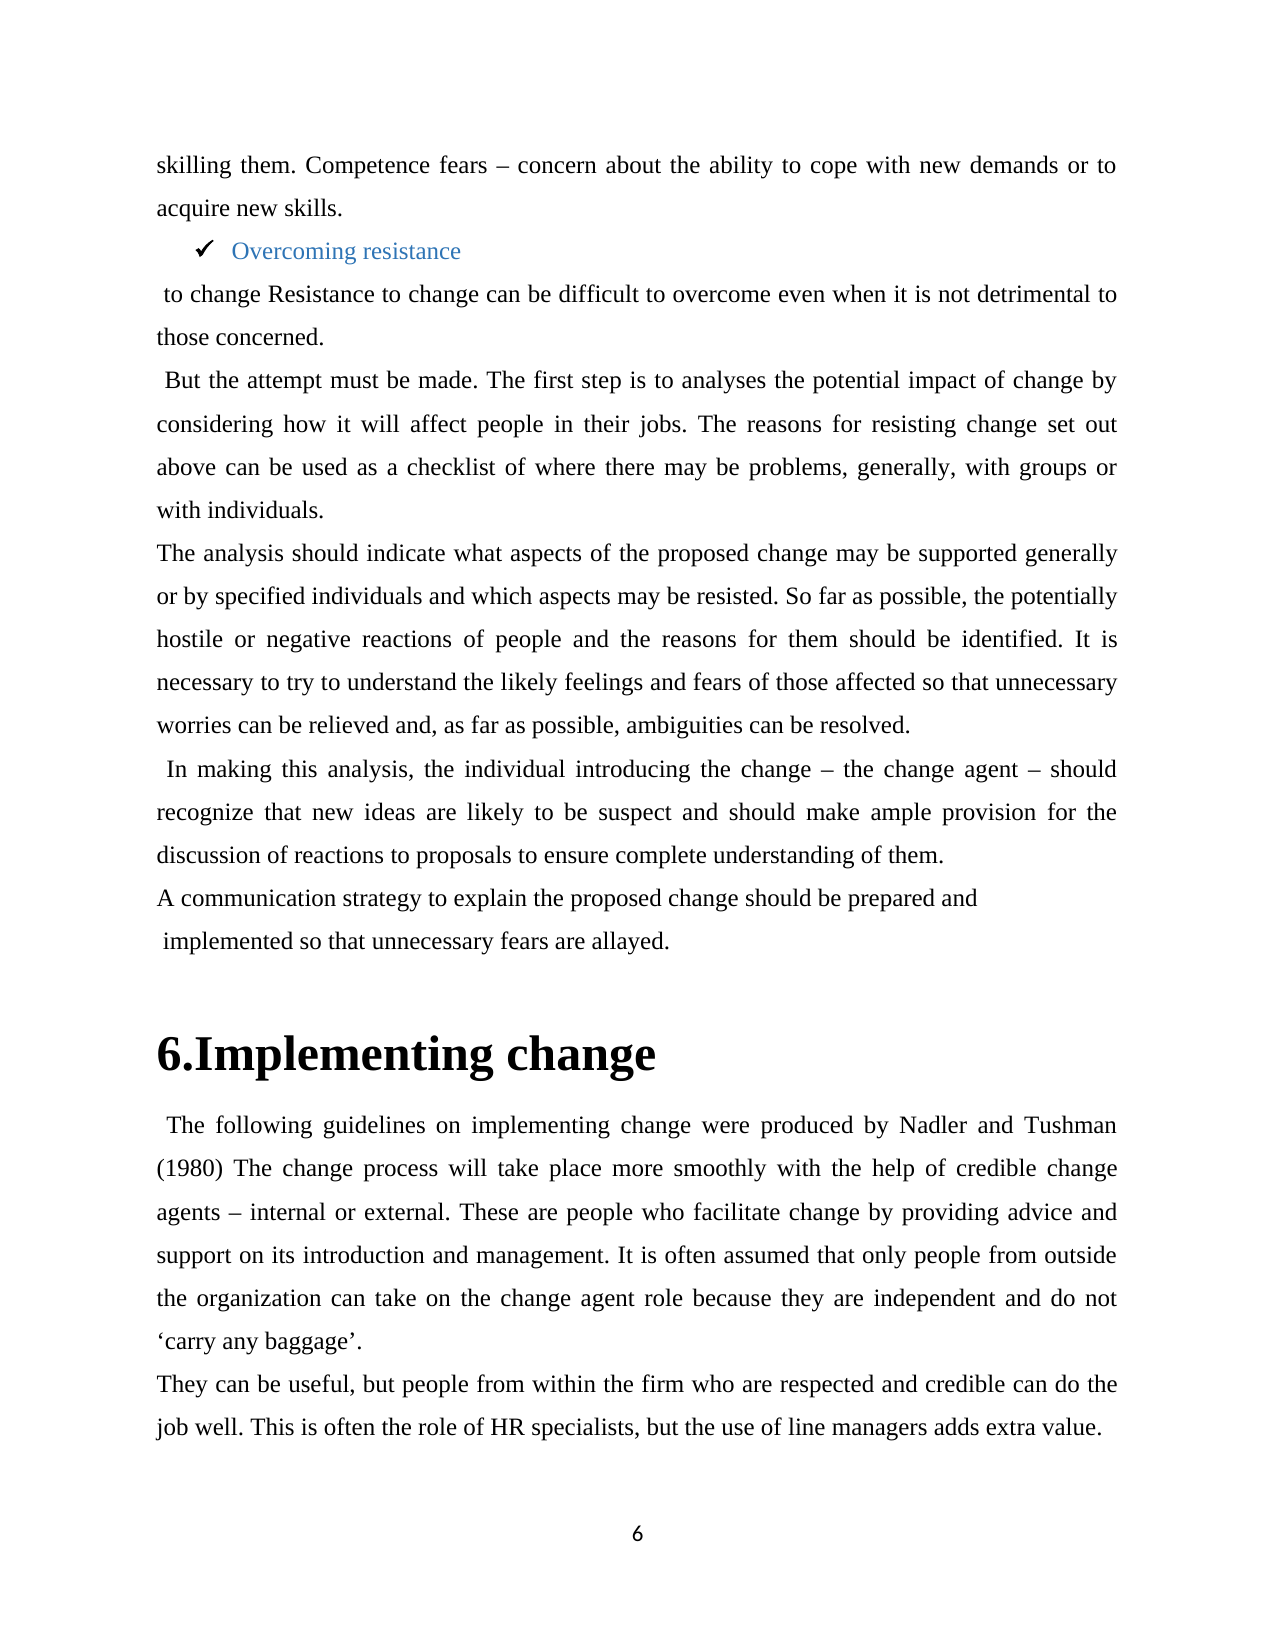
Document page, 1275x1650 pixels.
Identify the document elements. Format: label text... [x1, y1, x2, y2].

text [156, 150, 1118, 222]
text They can be useful, but people from within the firm who are respected and credible can do the job well. This is often the role of HR specialists, but the use of line managers adds extra value. [156, 1369, 1118, 1441]
subtitle 6.Implementing change [156, 1024, 1118, 1081]
text A communication strategy to explain the proposed change should be prepared and [156, 883, 1118, 912]
text The analysis should indicate what aspects of the proposed change may be supported generally or by specified individuals and which aspects may be resisted. So far as possible, the potentially hostile or negative reactions of people and the reasons for them should be identified. It is necessary to try to understand the likely feelings and fears of those affected so that unnecessary worries can be relieved and, as far as possible, ambiguities can be resolved. [156, 538, 1118, 739]
text But the attempt must be made. The first step is to analyses the potential impact of change by considering how it will affect people in their jobs. The reasons for resisting change set out above can be used as a checklist of where there may be problems, generally, with groups or with individuals. [156, 366, 1118, 524]
text In making this analysis, the individual introducing the change – the change agent – should recognize that new ideas are likely to be suspect and should make ample provision for the discussion of reactions to proposals to ensure complete understanding of them. [156, 754, 1118, 869]
list Overcoming resistance [194, 236, 1118, 265]
text to change Resistance to change can be difficult to overcome even when it is not detrimental to those concerned. [156, 279, 1118, 351]
text The following guidelines on implementing change were produced by Nadler and Tushman (1980) The change process will take place more smoothly with the help of credible change agents – internal or external. These are people who facilitate change by providing advice and support on its introduction and management. It is often assumed that only people from outside the organization can take on the change agent role because they are independent and do not ‘carry any baggage’. [156, 1110, 1118, 1355]
text implemented so that unnecessary fears are allayed. [156, 926, 1118, 955]
